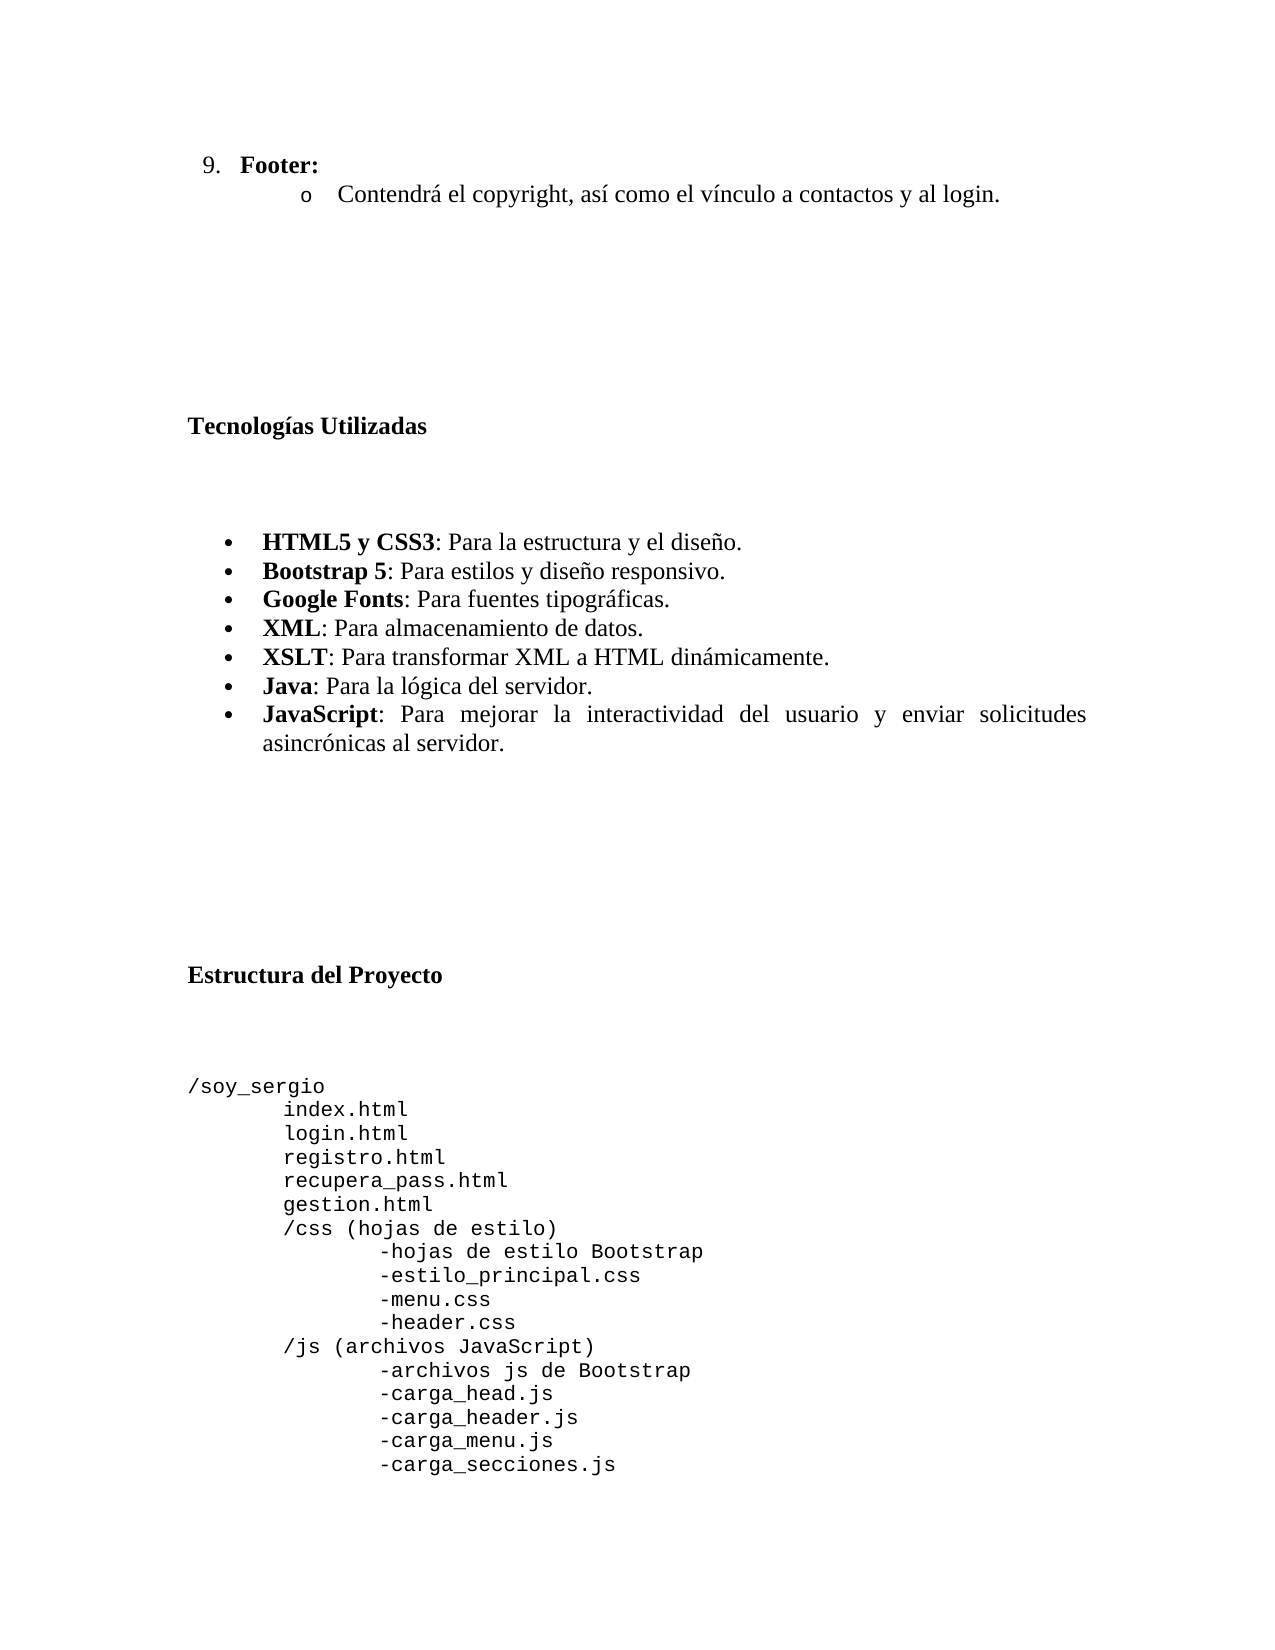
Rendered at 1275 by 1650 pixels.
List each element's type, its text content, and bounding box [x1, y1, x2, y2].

text registro.html [187, 1147, 1087, 1170]
text -carga_menu.js [187, 1431, 1087, 1454]
text -hojas de estilo Bootstrap [187, 1241, 1087, 1265]
text Tecnologías Utilizadas [187, 411, 1087, 440]
list Footer: [202, 150, 1087, 179]
list Bootstrap 5: Para estilos y diseño responsivo. [225, 556, 1087, 584]
list XSLT: Para transformar XML a HTML dinámicamente. [225, 642, 1087, 671]
text -carga_header.js [187, 1407, 1087, 1431]
text login.html [187, 1123, 1087, 1147]
text gestion.html [187, 1194, 1087, 1218]
text Estructura del Proyecto [187, 960, 1087, 989]
list JavaScript: Para mejorar la interactividad del usuario y enviar solicitudes asincrónicas al servidor. [225, 699, 1087, 757]
text -estilo_principal.css [187, 1265, 1087, 1289]
text /css (hojas de estilo) [187, 1218, 1087, 1241]
text -header.css [187, 1312, 1087, 1336]
list Google Fonts: Para fuentes tipográficas. [225, 584, 1087, 613]
text /soy_sergio [187, 1076, 1087, 1099]
text -menu.css [187, 1289, 1087, 1312]
text index.html [187, 1099, 1087, 1123]
text -carga_secciones.js [187, 1454, 1087, 1478]
list XML: Para almacenamiento de datos. [225, 613, 1087, 642]
list Contendrá el copyright, así como el vínculo a contactos y al login. [300, 179, 1087, 208]
text -carga_head.js [187, 1383, 1087, 1407]
text -archivos js de Bootstrap [187, 1359, 1087, 1383]
list HTML5 y CSS3: Para la estructura y el diseño. [225, 527, 1087, 556]
text recupera_pass.html [187, 1170, 1087, 1194]
text /js (archivos JavaScript) [187, 1336, 1087, 1359]
list Java: Para la lógica del servidor. [225, 671, 1087, 699]
